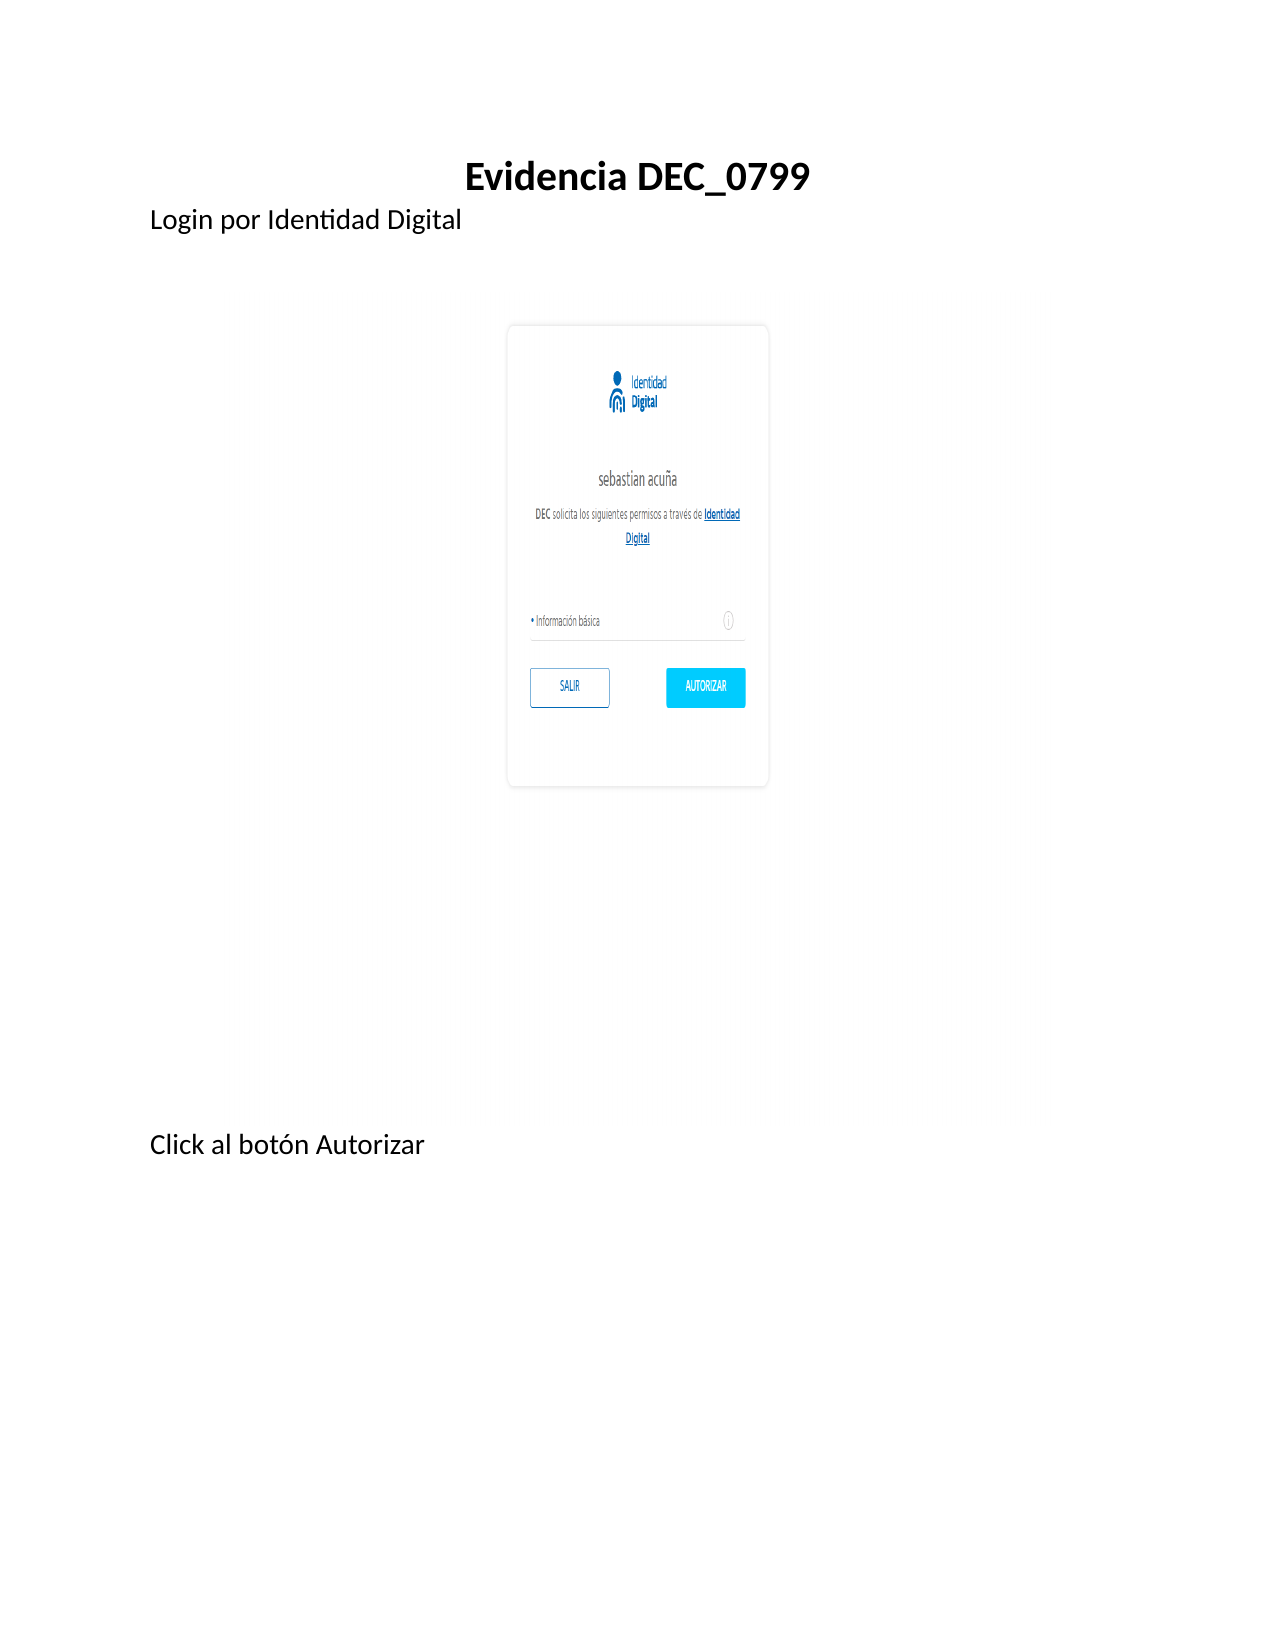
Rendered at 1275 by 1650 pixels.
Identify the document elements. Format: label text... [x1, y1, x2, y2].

text Login por Identidad Digital [150, 207, 1125, 246]
text Evidencia DEC_0799 [150, 150, 1125, 207]
text Click al botón Autorizar [150, 1148, 1125, 1188]
picture [220, 314, 1055, 1148]
